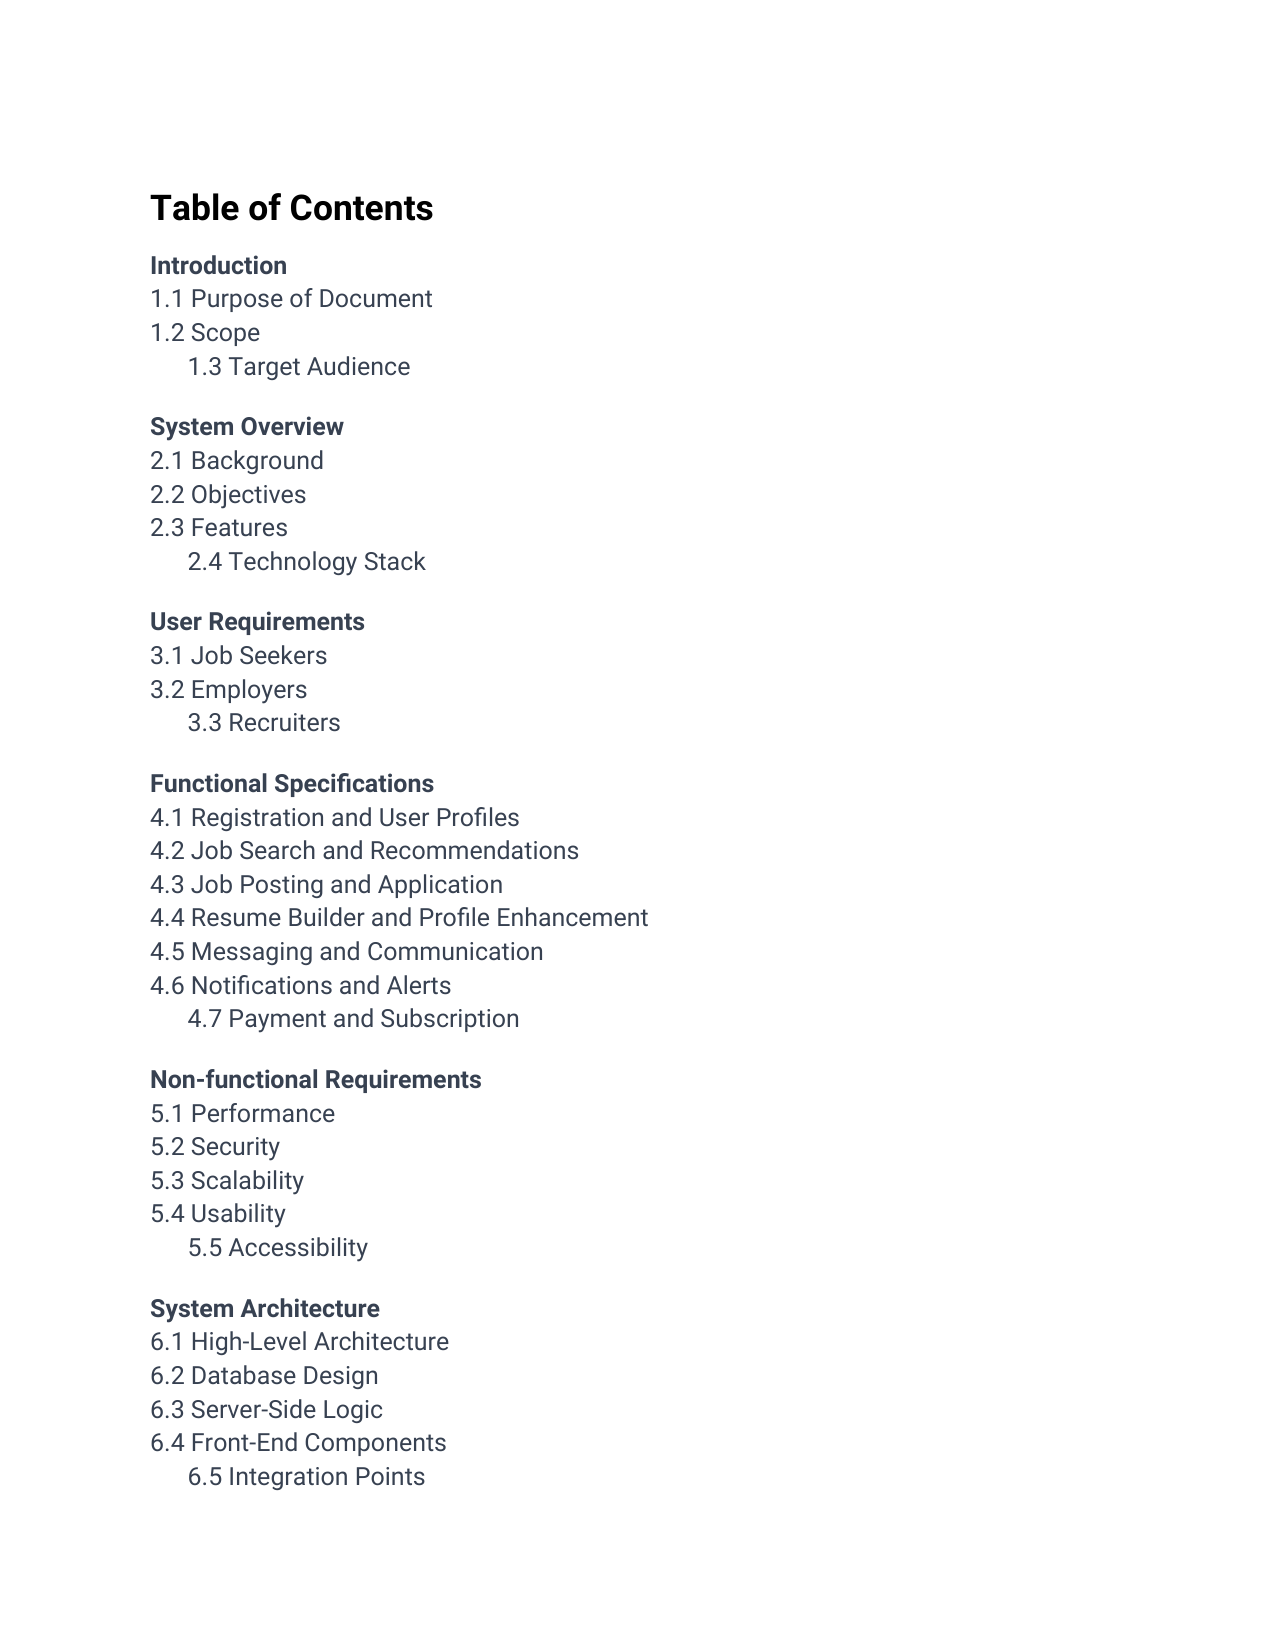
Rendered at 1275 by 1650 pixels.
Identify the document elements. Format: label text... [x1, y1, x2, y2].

text 6.3 Server-Side Logic [150, 1395, 1125, 1424]
list 3.3 Recruiters [187, 708, 1125, 738]
text 6.2 Database Design [150, 1361, 1125, 1390]
text System Architecture [150, 1294, 1125, 1323]
list 1.3 Target Audience [187, 352, 1125, 381]
text 1.1 Purpose of Document [150, 285, 1125, 314]
list 5.5 Accessibility [187, 1233, 1125, 1263]
text System Overview [150, 412, 1125, 442]
text 4.4 Resume Builder and Profile Enhancement [150, 904, 1125, 933]
text 5.3 Scalability [150, 1166, 1125, 1195]
text 6.1 High-Level Architecture [150, 1327, 1125, 1357]
text 4.1 Registration and User Profiles [150, 803, 1125, 832]
text Non-functional Requirements [150, 1065, 1125, 1094]
text 4.5 Messaging and Communication [150, 937, 1125, 967]
subtitle Table of Contents [150, 187, 1125, 229]
text User Requirements [150, 608, 1125, 637]
text 2.1 Background [150, 446, 1125, 475]
text 3.2 Employers [150, 675, 1125, 704]
text 5.1 Performance [150, 1099, 1125, 1128]
text 3.1 Job Seekers [150, 641, 1125, 671]
text 5.4 Usability [150, 1200, 1125, 1229]
text 2.2 Objectives [150, 480, 1125, 509]
list 6.5 Integration Points [187, 1462, 1125, 1491]
text Functional Specifications [150, 769, 1125, 798]
list 2.4 Technology Stack [187, 547, 1125, 576]
text 5.2 Security [150, 1132, 1125, 1162]
text 1.2 Scope [150, 318, 1125, 348]
text 2.3 Features [150, 513, 1125, 543]
text 4.2 Job Search and Recommendations [150, 836, 1125, 866]
text 6.4 Front-End Components [150, 1428, 1125, 1458]
text 4.6 Notifications and Alerts [150, 971, 1125, 1000]
text Introduction [150, 251, 1125, 280]
text 4.3 Job Posting and Application [150, 870, 1125, 899]
list 4.7 Payment and Subscription [187, 1004, 1125, 1034]
